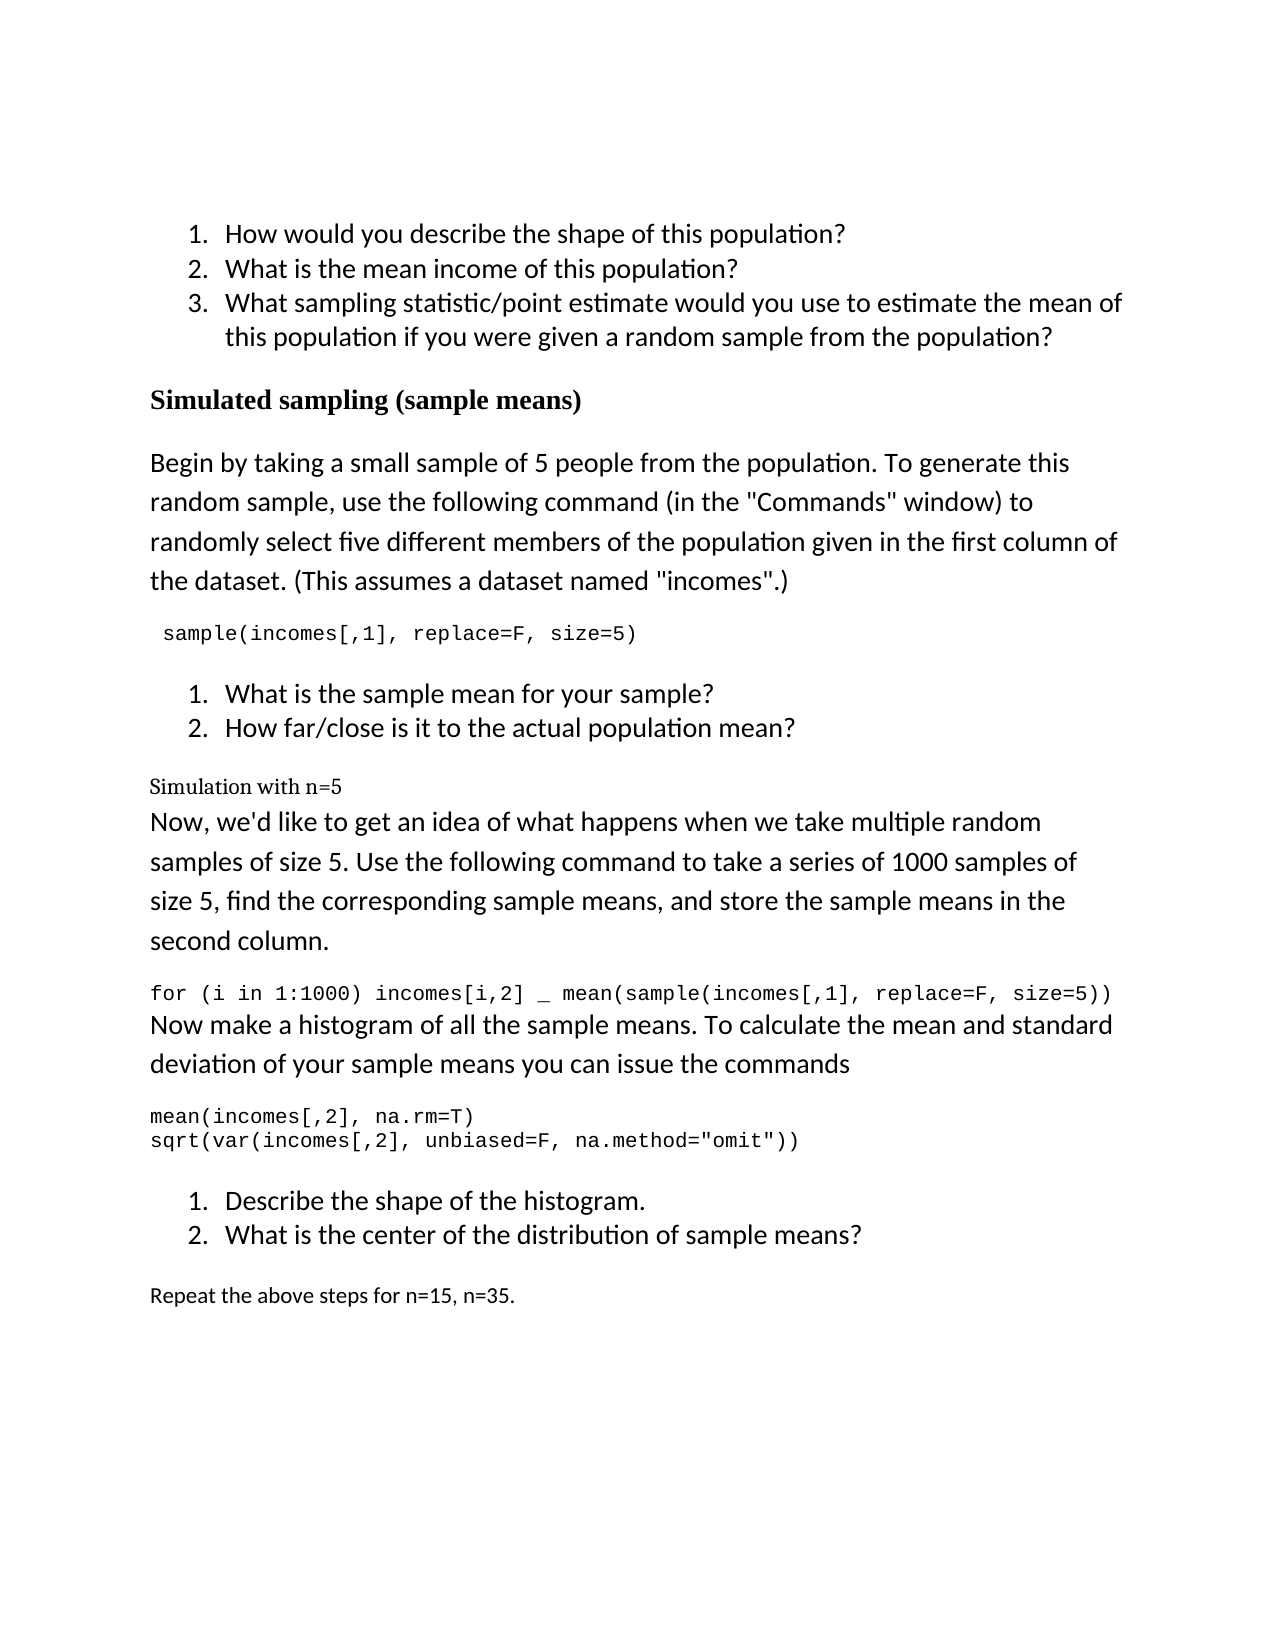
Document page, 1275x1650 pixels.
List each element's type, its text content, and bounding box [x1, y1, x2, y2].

text mean(incomes[,2], na.rm=T) [150, 1106, 1125, 1130]
text Begin by taking a small sample of 5 people from the population. To generate this random sample, use the following command (in the "Commands" window) to randomly select five different members of the population given in the first column of the dataset. (This assumes a dataset named "incomes".) [150, 444, 1125, 597]
list What is the sample mean for your sample? [187, 676, 1125, 711]
list What sampling statistic/point estimate would you use to estimate the mean of this population if you were given a random sample from the population? [187, 285, 1125, 354]
text sample(incomes[,1], replace=F, size=5) [150, 623, 1125, 647]
list How far/close is it to the actual population mean? [187, 711, 1125, 745]
text Now, we'd like to get an idea of what happens when we take multiple random samples of size 5. Use the following command to take a series of 1000 samples of size 5, find the corresponding sample means, and store the sample means in the second column. [150, 804, 1125, 957]
subtitle Simulated sampling (sample means) [150, 383, 1125, 415]
list Describe the shape of the histogram. [187, 1183, 1125, 1217]
text Now make a histogram of all the sample means. To calculate the mean and standard deviation of your sample means you can issue the commands [150, 1007, 1125, 1081]
list What is the center of the distribution of sample means? [187, 1217, 1125, 1252]
text sqrt(var(incomes[,2], unbiased=F, na.method="omit")) [150, 1130, 1125, 1154]
list What is the mean income of this population? [187, 251, 1125, 285]
text Repeat the above steps for n=15, n=35. [150, 1281, 1125, 1309]
text for (i in 1:1000) incomes[i,2] _ mean(sample(incomes[,1], replace=F, size=5)) [150, 983, 1125, 1007]
list How would you describe the shape of this population? [187, 216, 1125, 251]
subtitle Simulation with n=5 [150, 774, 1125, 800]
